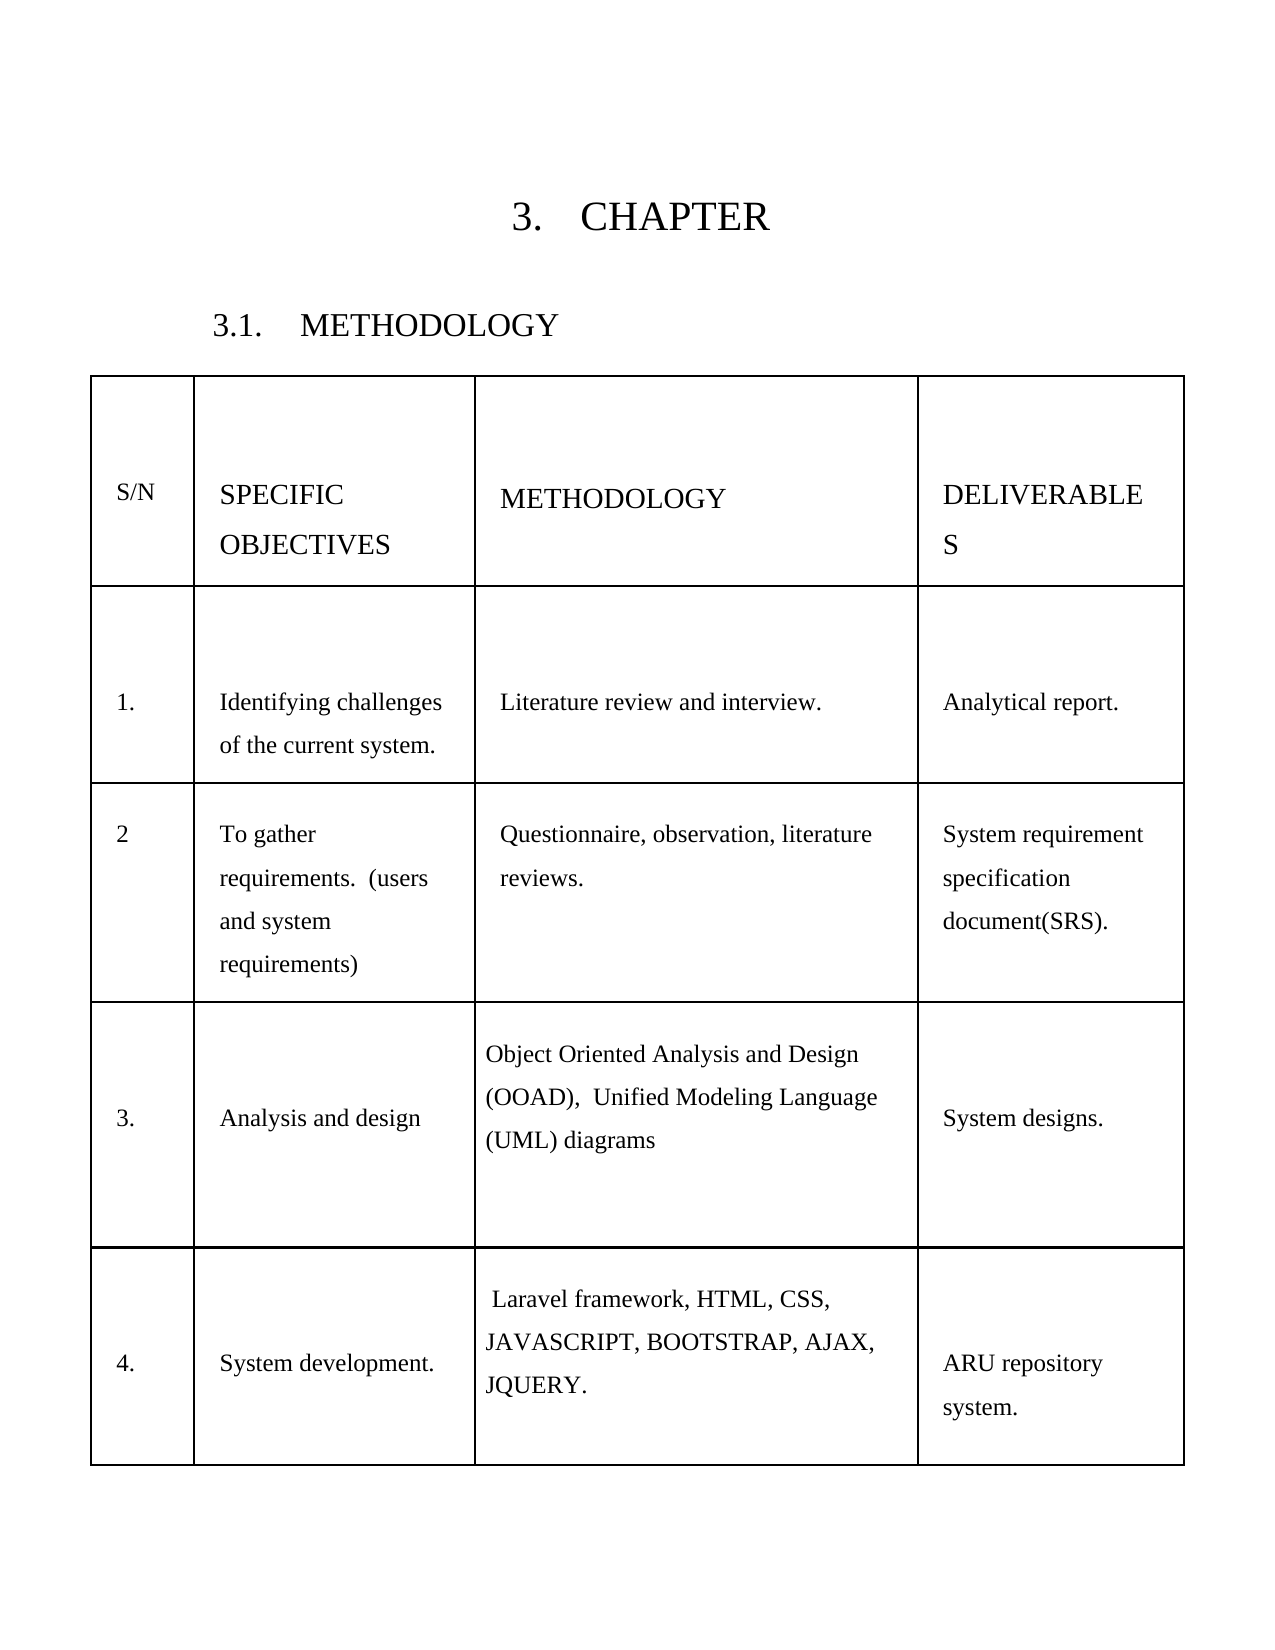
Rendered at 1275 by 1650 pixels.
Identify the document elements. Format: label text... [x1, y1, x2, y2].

table_cell Analysis and design [195, 1003, 474, 1246]
table_cell System designs. [919, 1003, 1183, 1246]
table_cell Questionnaire, observation, literature reviews. [476, 784, 917, 1001]
table_cell Literature review and interview. [476, 587, 917, 782]
table_cell 2 [92, 784, 193, 1001]
table_cell System development. [195, 1249, 474, 1464]
table_cell Analytical report. [919, 587, 1183, 782]
subtitle METHODOLOGY [262, 305, 1125, 343]
table_cell 4. [92, 1249, 193, 1464]
table_cell Laravel framework, HTML, CSS, JAVASCRIPT, BOOTSTRAP, AJAX, JQUERY. [476, 1249, 917, 1464]
table_cell Identifying challenges of the current system. [195, 587, 474, 782]
table_header SPECIFIC OBJECTIVES [195, 377, 474, 584]
table_header METHODOLOGY [476, 377, 917, 584]
table_cell System requirement specification document(SRS). [919, 784, 1183, 1001]
table_cell To gather requirements. (users and system requirements) [195, 784, 474, 1001]
table_cell 3. [92, 1003, 193, 1246]
table_header S/N [92, 377, 193, 584]
table_cell ARU repository system. [919, 1249, 1183, 1464]
table_cell 1. [92, 587, 193, 782]
table_cell Object Oriented Analysis and Design (OOAD), Unified Modeling Language (UML) diagrams [476, 1003, 917, 1246]
subtitle CHAPTER [187, 192, 1125, 239]
table_header DELIVERABLES [919, 377, 1183, 584]
